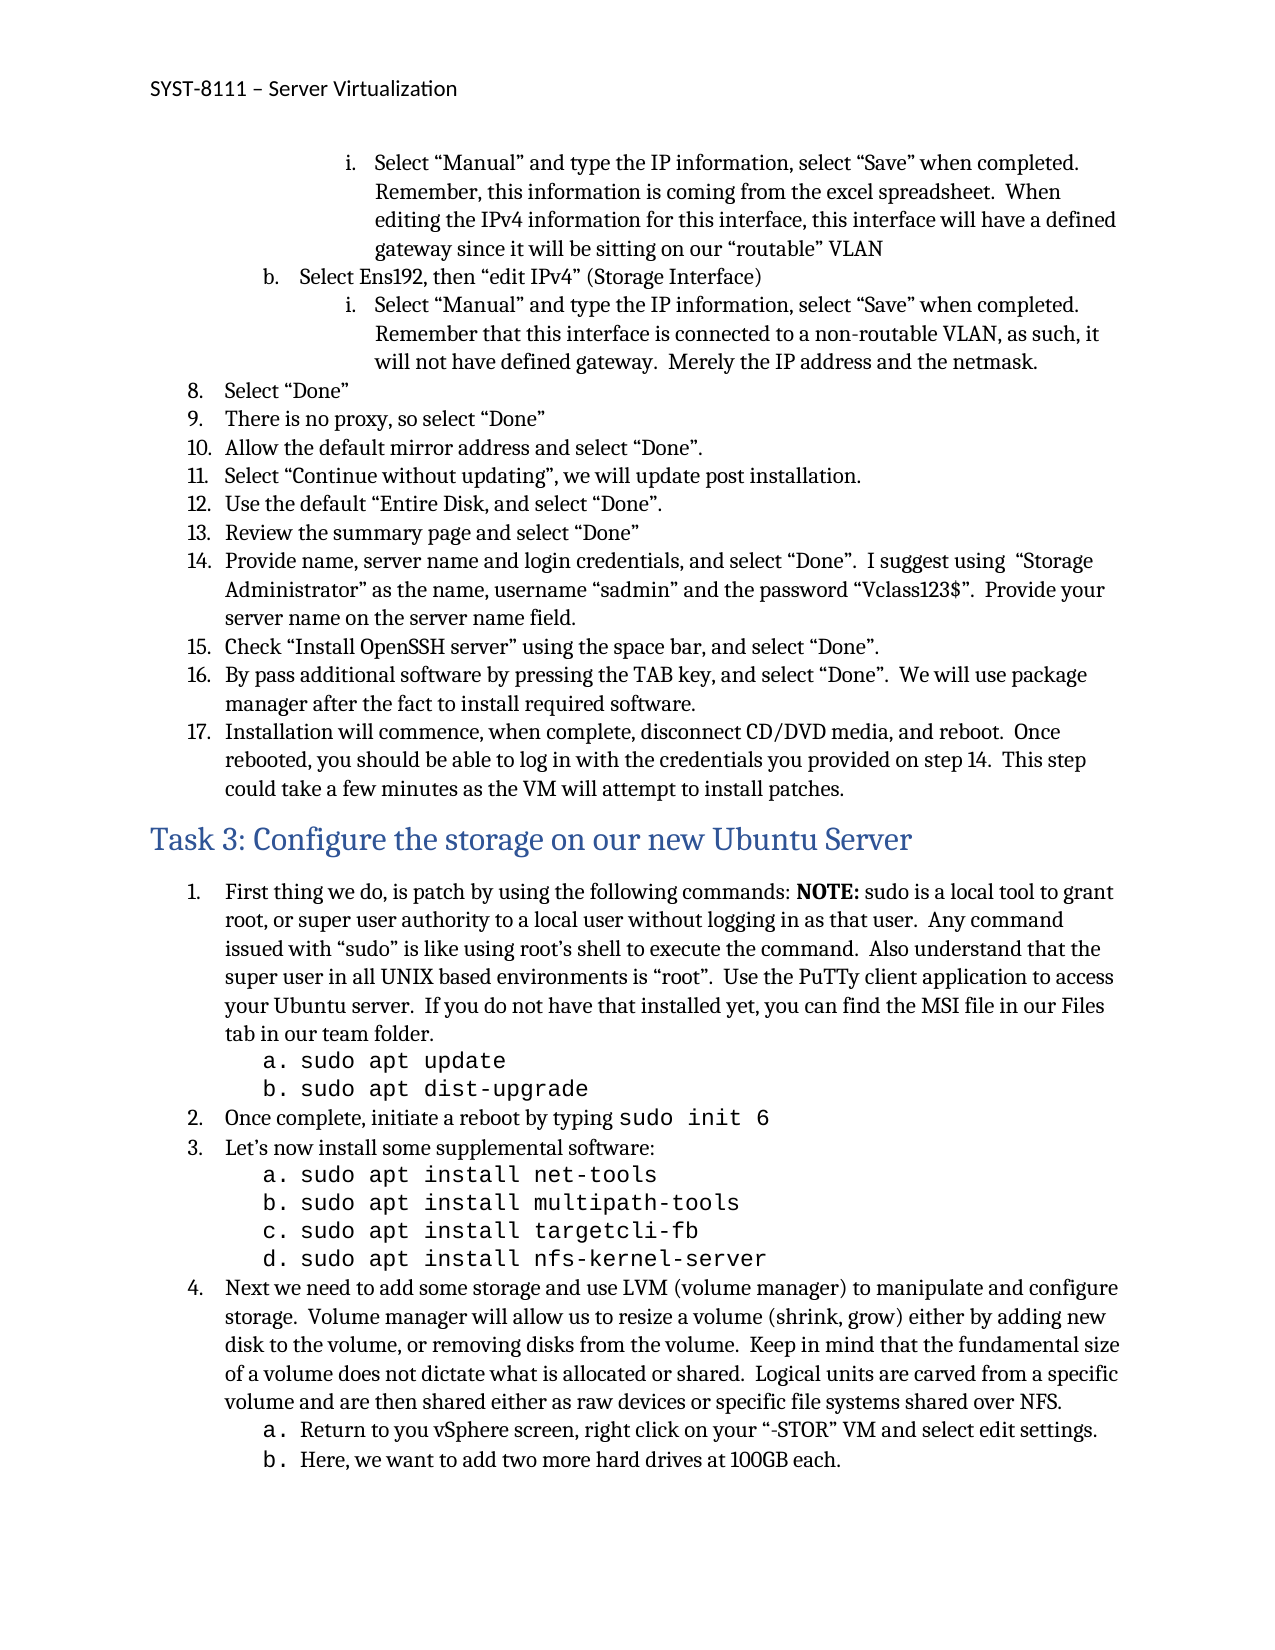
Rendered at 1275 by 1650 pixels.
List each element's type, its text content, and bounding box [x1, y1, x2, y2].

list By pass additional software by pressing the TAB key, and select “Done”. We will use package manager after the fact to install required software. [187, 662, 1125, 717]
list sudo apt update [262, 1049, 1125, 1075]
list sudo apt dist-upgrade [262, 1077, 1125, 1103]
list sudo apt install net-tools [262, 1163, 1125, 1189]
list Let’s now install some supplemental software: [187, 1135, 1125, 1161]
list First thing we do, is patch by using the following commands: NOTE: sudo is a local tool to grant root, or super user authority to a local user without logging in as that user. Any command issued with “sudo” is like using root’s shell to execute the command. Also understand that the super user in all UNIX based environments is “root”. Use the PuTTy client application to access your Ubuntu server. If you do not have that installed yet, you can find the MSI file in our Files tab in our team folder. [187, 879, 1125, 1047]
list There is no proxy, so select “Done” [187, 406, 1125, 432]
list Check “Install OpenSSH server” using the space bar, and select “Done”. [187, 633, 1125, 660]
list Installation will commence, when complete, disconnect CD/DVD media, and reboot. Once rebooted, you should be able to log in with the credentials you provided on step 14. This step could take a few minutes as the VM will attempt to install patches. [187, 719, 1125, 802]
list Return to you vSphere screen, right click on your “-STOR” VM and select edit settings. [262, 1417, 1125, 1445]
list Here, we want to add two more hard drives at 100GB each. [262, 1447, 1125, 1474]
list Select “Manual” and type the IP information, select “Save” when completed. Remember that this interface is connected to a non-routable VLAN, as such, it will not have defined gateway. Merely the IP address and the netmask. [356, 292, 1125, 375]
list Use the default “Entire Disk, and select “Done”. [187, 491, 1125, 518]
list Select “Manual” and type the IP information, select “Save” when completed. Remember, this information is coming from the excel spreadsheet. When editing the IPv4 information for this interface, this interface will have a defined gateway since it will be sitting on our “routable” VLAN [356, 150, 1125, 262]
list sudo apt install multipath-tools [262, 1191, 1125, 1217]
list Select “Done” [187, 377, 1125, 404]
text Task 3: Configure the storage on our new Ubuntu Server [150, 821, 1125, 859]
list sudo apt install nfs-kernel-server [262, 1247, 1125, 1273]
list Provide name, server name and login credentials, and select “Done”. I suggest using “Storage Administrator” as the name, username “sadmin” and the password “Vclass123$”. Provide your server name on the server name field. [187, 548, 1125, 631]
list sudo apt install targetcli-fb [262, 1219, 1125, 1245]
list Allow the default mirror address and select “Done”. [187, 434, 1125, 461]
list Select “Continue without updating”, we will update post installation. [187, 463, 1125, 489]
list Review the summary page and select “Done” [187, 520, 1125, 546]
list Once complete, initiate a reboot by typing sudo init 6 [187, 1105, 1125, 1133]
list Select Ens192, then “edit IPv4” (Storage Interface) [262, 264, 1125, 290]
list Next we need to add some storage and use LVM (volume manager) to manipulate and configure storage. Volume manager will allow us to resize a volume (shrink, grow) either by adding new disk to the volume, or removing disks from the volume. Keep in mind that the fundamental size of a volume does not dictate what is allocated or shared. Logical units are carved from a specific volume and are then shared either as raw devices or specific file systems shared over NFS. [187, 1275, 1125, 1415]
